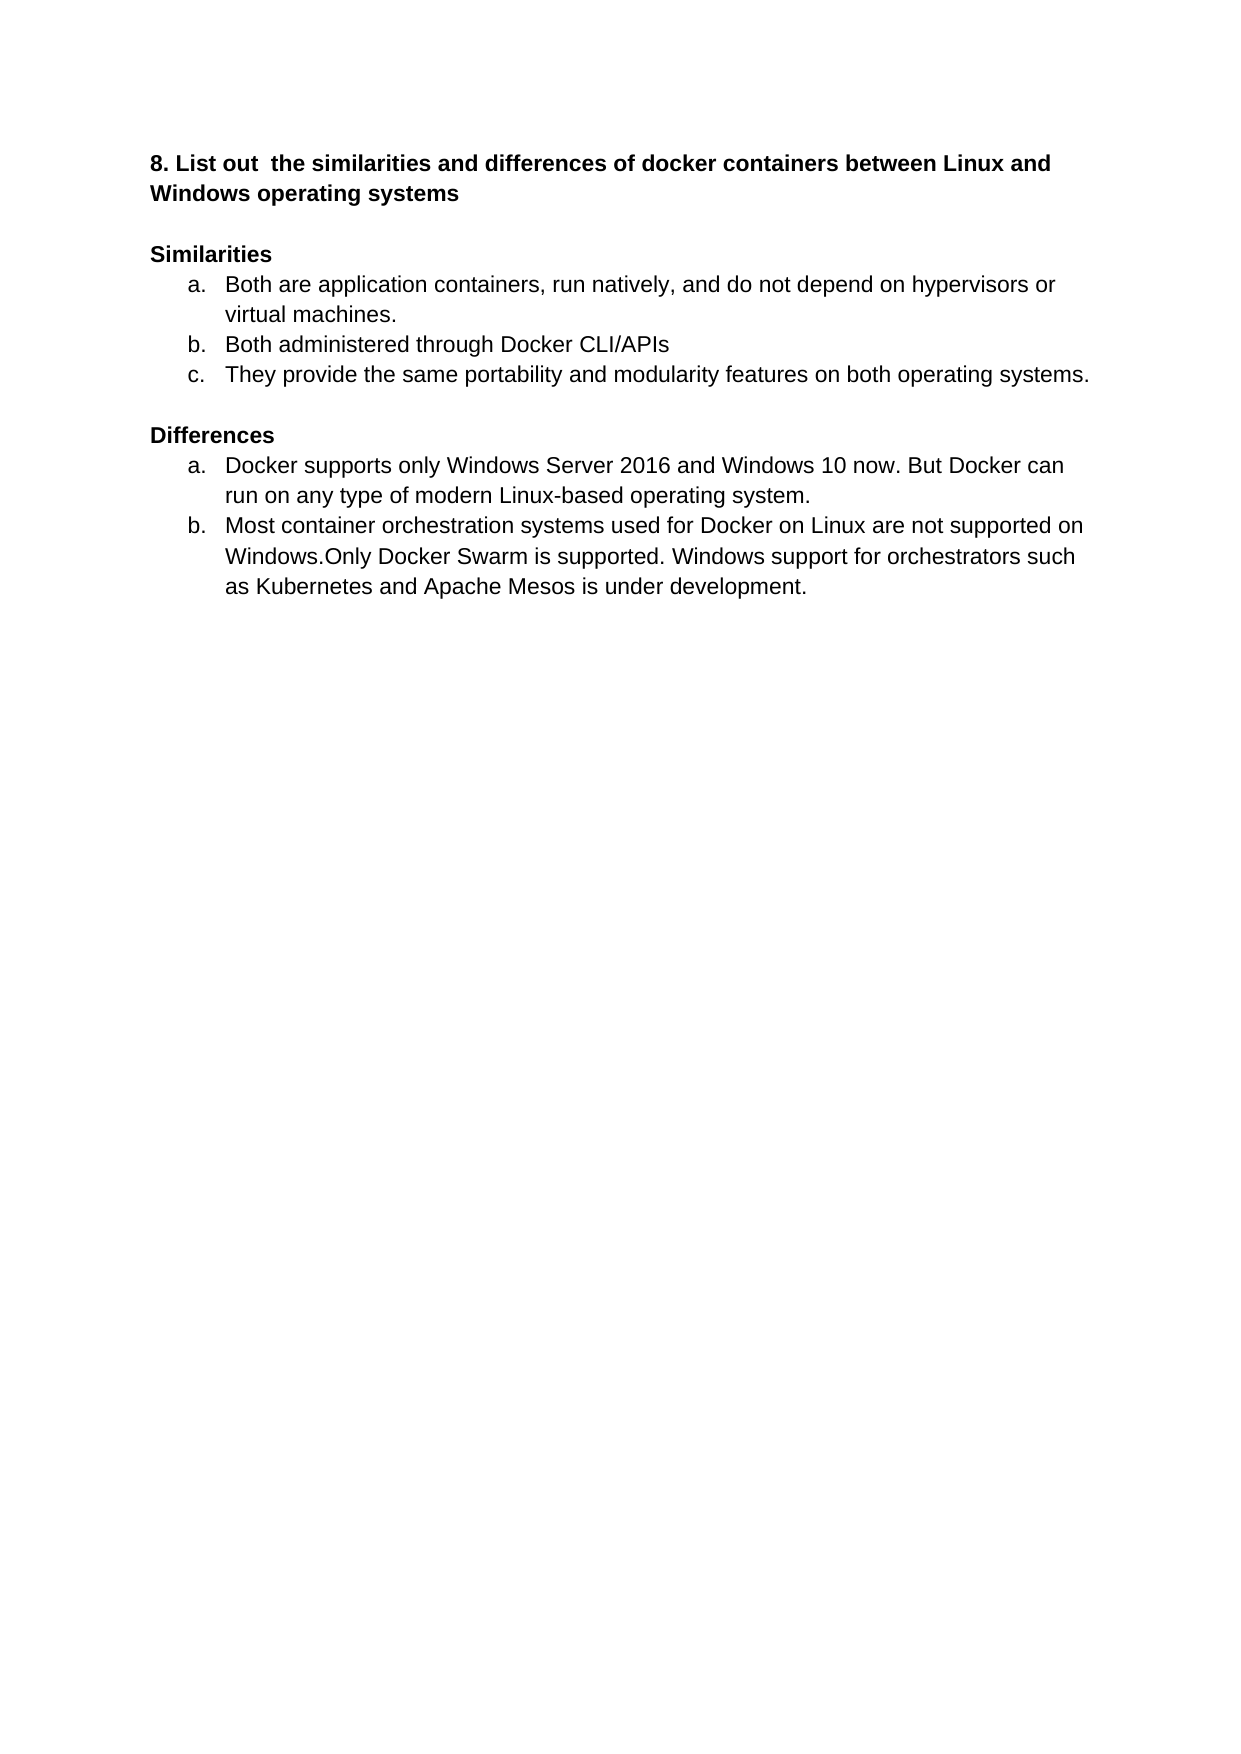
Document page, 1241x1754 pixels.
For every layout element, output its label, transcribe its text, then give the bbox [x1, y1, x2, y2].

text 8. List out the similarities and differences of docker containers between Linux and Windows operating systems [150, 150, 1090, 207]
text Similarities [150, 241, 1090, 267]
list They provide the same portability and modularity features on both operating systems. [187, 361, 1090, 388]
list Both administered through Docker CLI/APIs [187, 331, 1090, 358]
list Most container orchestration systems used for Docker on Linux are not supported on Windows.Only Docker Swarm is supported. Windows support for orchestrators such as Kubernetes and Apache Mesos is under development. [187, 512, 1090, 599]
list Docker supports only Windows Server 2016 and Windows 10 now. But Docker can run on any type of modern Linux-based operating system. [187, 452, 1090, 509]
text Differences [150, 422, 1090, 448]
list Both are application containers, run natively, and do not depend on hypervisors or virtual machines. [187, 271, 1090, 327]
